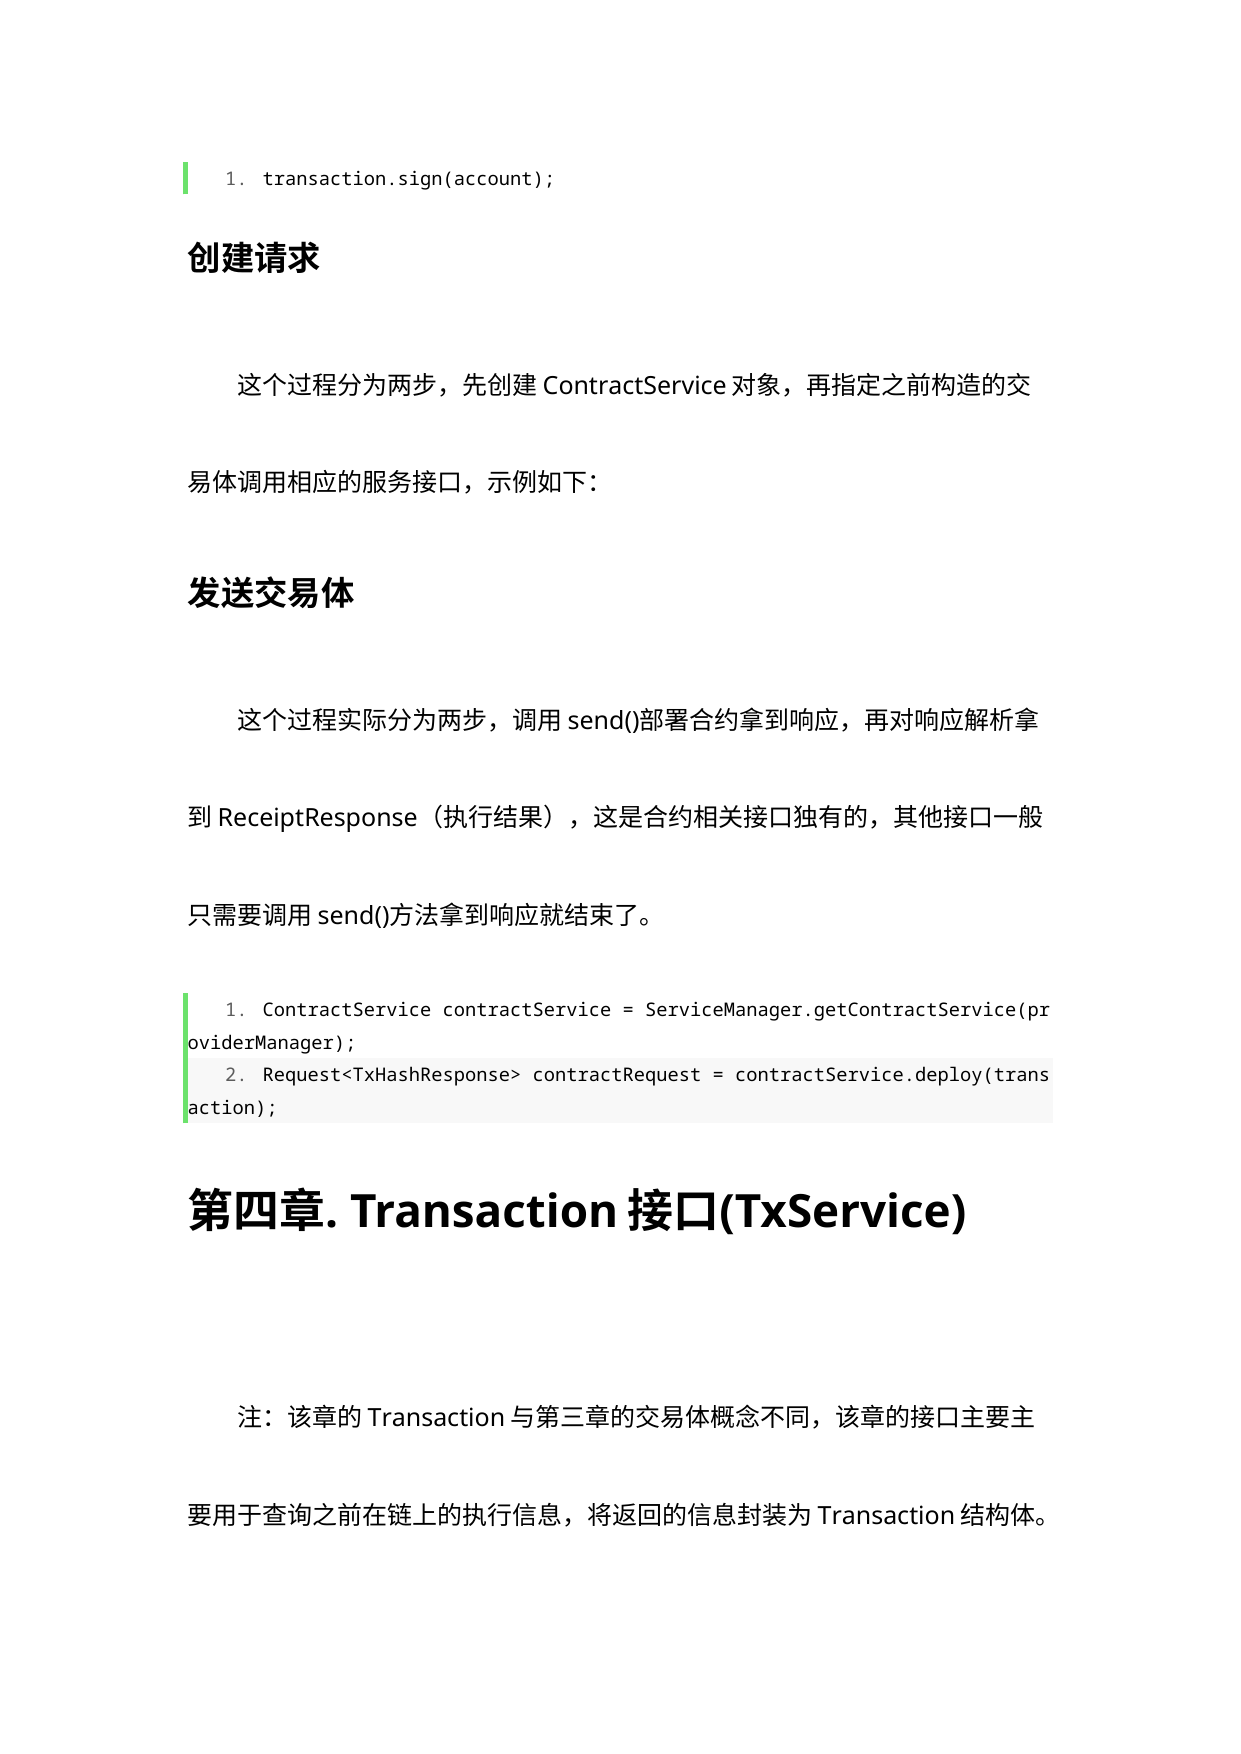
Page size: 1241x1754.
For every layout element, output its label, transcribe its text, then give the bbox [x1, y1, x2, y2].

text 这个过程分为两步，先创建ContractService对象，再指定之前构造的交易体调用相应的服务接口，示例如下： [187, 351, 1053, 513]
text 注：该章的Transaction与第三章的交易体概念不同，该章的接口主要主要用于查询之前在链上的执行信息，将返回的信息封装为Transaction结构体。 [187, 1383, 1053, 1546]
list transaction.sign(account); [188, 162, 1053, 194]
list ContractService contractService = ServiceManager.getContractService(providerManager); [188, 993, 1053, 1058]
list Request<TxHashResponse> contractRequest = contractService.deploy(transaction); [188, 1058, 1053, 1123]
subtitle 发送交易体 [187, 558, 1053, 623]
text 这个过程实际分为两步，调用send()部署合约拿到响应，再对响应解析拿到ReceiptResponse（执行结果），这是合约相关接口独有的，其他接口一般只需要调用send()方法拿到响应就结束了。 [187, 686, 1053, 946]
subtitle 第四章. Transaction接口(TxService) [187, 1158, 1053, 1256]
subtitle 创建请求 [187, 224, 1053, 289]
